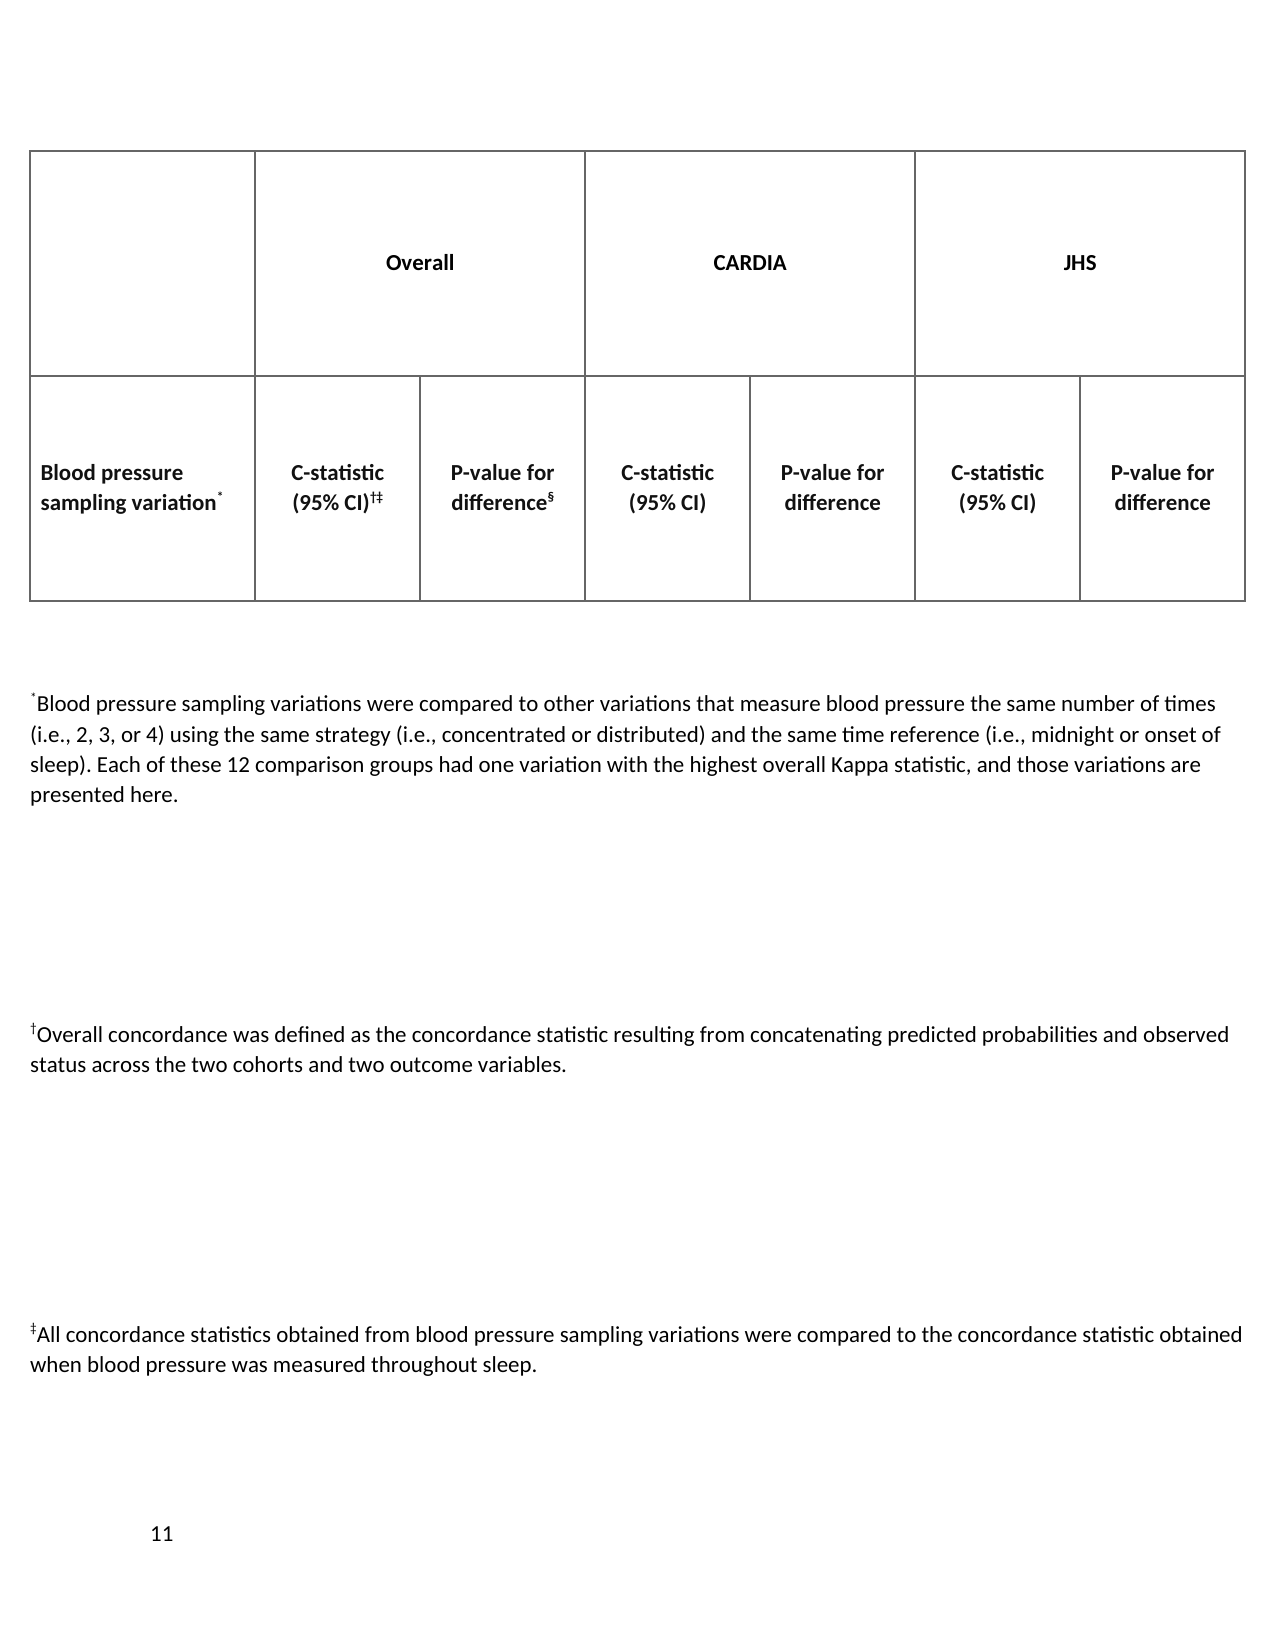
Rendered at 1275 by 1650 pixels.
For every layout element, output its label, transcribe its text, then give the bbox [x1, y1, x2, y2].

table_header JHS [916, 152, 1244, 375]
table_cell P-value for difference [1081, 377, 1244, 600]
table_cell C-statistic (95% CI) [916, 377, 1079, 600]
table_cell C-statistic (95% CI) [586, 377, 749, 600]
table_cell †Overall concordance was defined as the concordance statistic resulting from concatenating predicted probabilities and observed status across the two cohorts and two outcome variables. [30, 900, 1245, 1200]
table_cell *Blood pressure sampling variations were compared to other variations that measure blood pressure the same number of times (i.e., 2, 3, or 4) using the same strategy (i.e., concentrated or distributed) and the same time reference (i.e., midnight or onset of sleep). Each of these 12 comparison groups had one variation with the highest overall Kappa statistic, and those variations are presented here. [30, 602, 1245, 900]
table_header Overall [256, 152, 584, 375]
table_cell Blood pressure sampling variation* [31, 377, 254, 600]
table_cell C-statistic (95% CI)†‡ [256, 377, 419, 600]
table_cell P-value for difference [751, 377, 914, 600]
table_cell ‡All concordance statistics obtained from blood pressure sampling variations were compared to the concordance statistic obtained when blood pressure was measured throughout sleep. [30, 1200, 1245, 1500]
table_header CARDIA [586, 152, 914, 375]
table_header [31, 152, 254, 375]
table_cell P-value for difference§ [421, 377, 584, 600]
